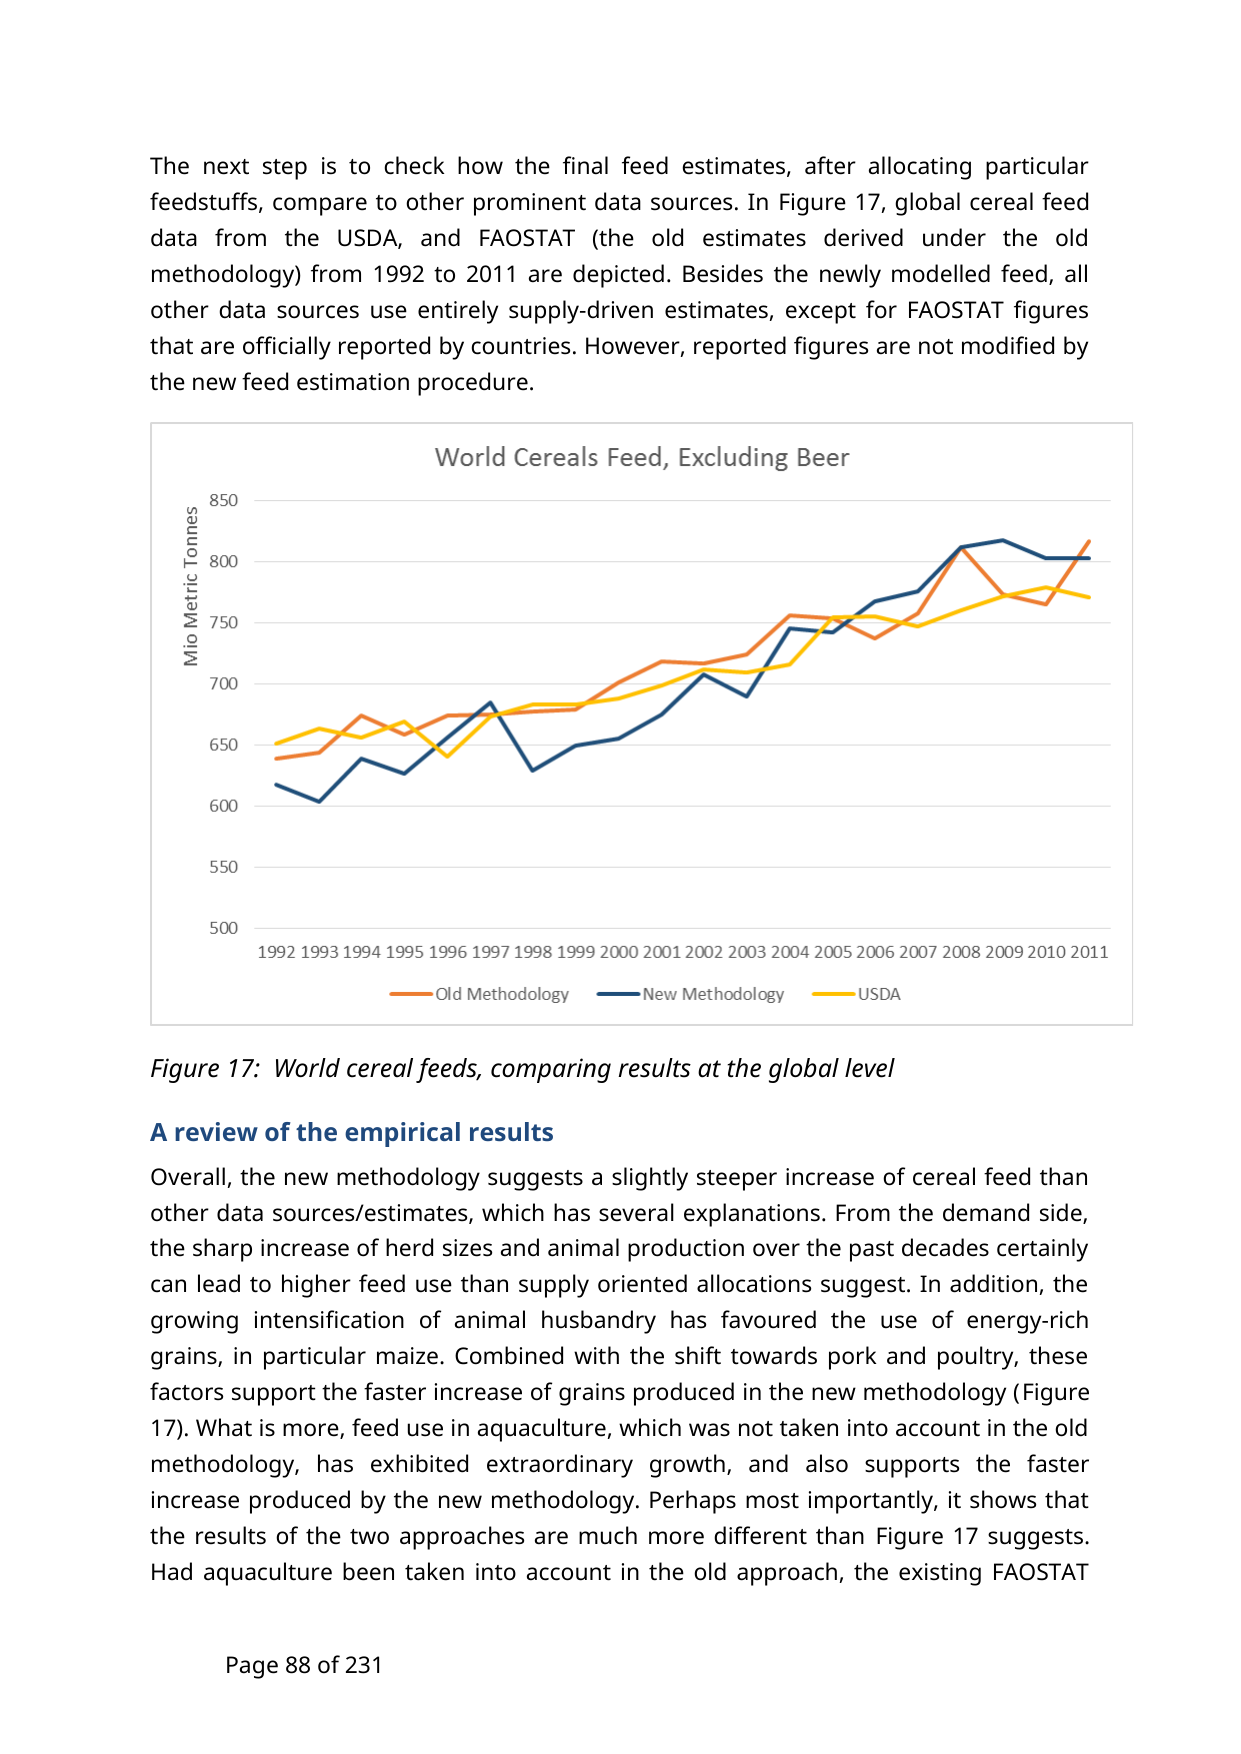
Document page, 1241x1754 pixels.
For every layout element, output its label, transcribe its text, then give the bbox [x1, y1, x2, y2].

picture [150, 422, 1134, 1026]
text Figure 18: World cereal feeds, comparing results at the global level [150, 1051, 1090, 1085]
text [150, 1161, 1090, 1587]
subtitle A review of the empirical results [150, 1115, 1090, 1149]
